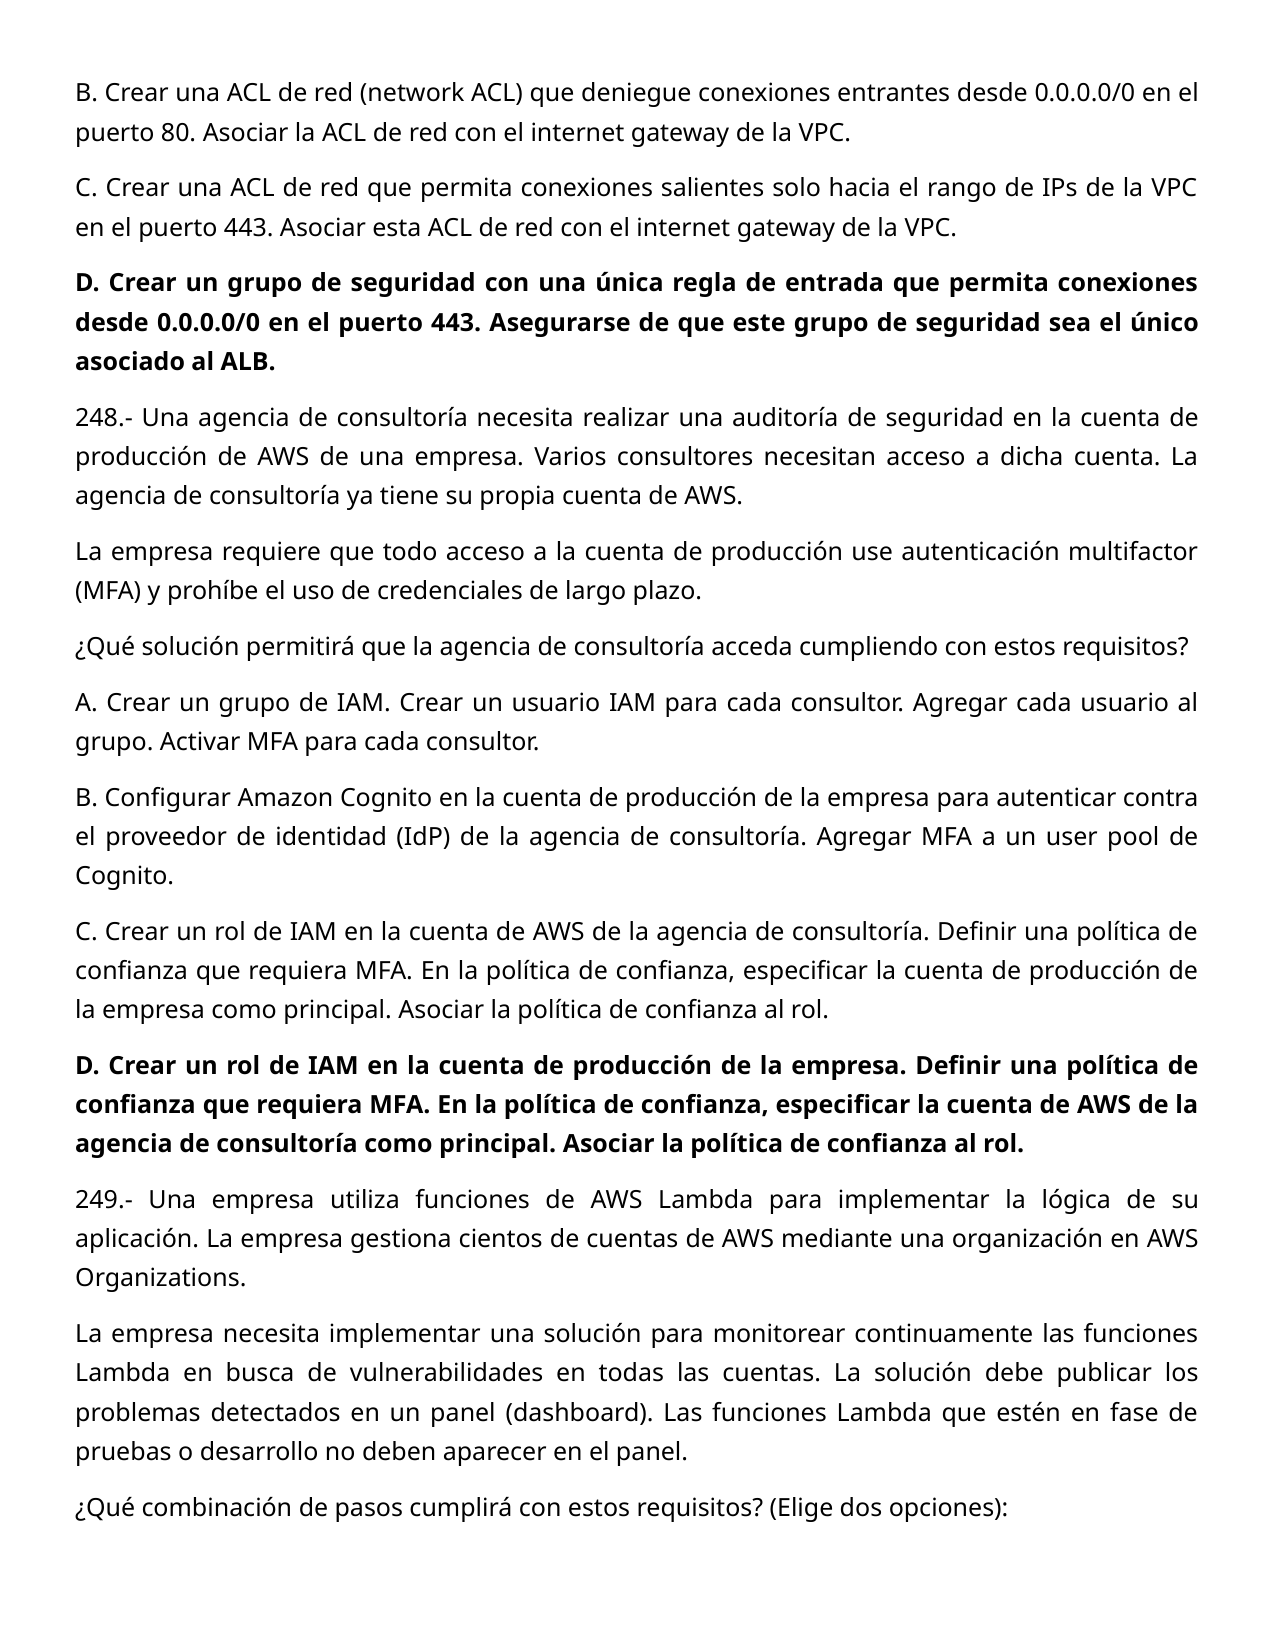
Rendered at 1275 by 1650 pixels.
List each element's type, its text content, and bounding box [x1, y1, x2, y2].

text A. Crear un grupo de IAM. Crear un usuario IAM para cada consultor. Agregar cada usuario al grupo. Activar MFA para cada consultor. [75, 684, 1200, 757]
text C. Crear una ACL de red que permita conexiones salientes solo hacia el rango de IPs de la VPC en el puerto 443. Asociar esta ACL de red con el internet gateway de la VPC. [75, 170, 1200, 243]
text ¿Qué solución permitirá que la agencia de consultoría acceda cumpliendo con estos requisitos? [75, 628, 1200, 662]
text B. Crear una ACL de red (network ACL) que deniegue conexiones entrantes desde 0.0.0.0/0 en el puerto 80. Asociar la ACL de red con el internet gateway de la VPC. [75, 75, 1200, 148]
text La empresa requiere que todo acceso a la cuenta de producción use autenticación multifactor (MFA) y prohíbe el uso de credenciales de largo plazo. [75, 533, 1200, 607]
text La empresa necesita implementar una solución para monitorear continuamente las funciones Lambda en busca de vulnerabilidades en todas las cuentas. La solución debe publicar los problemas detectados en un panel (dashboard). Las funciones Lambda que estén en fase de pruebas o desarrollo no deben aparecer en el panel. [75, 1316, 1200, 1467]
text D. Crear un rol de IAM en la cuenta de producción de la empresa. Definir una política de confianza que requiera MFA. En la política de confianza, especificar la cuenta de AWS de la agencia de consultoría como principal. Asociar la política de confianza al rol. [75, 1047, 1200, 1160]
text C. Crear un rol de IAM en la cuenta de AWS de la agencia de consultoría. Definir una política de confianza que requiera MFA. En la política de confianza, especificar la cuenta de producción de la empresa como principal. Asociar la política de confianza al rol. [75, 913, 1200, 1026]
text 248.- Una agencia de consultoría necesita realizar una auditoría de seguridad en la cuenta de producción de AWS de una empresa. Varios consultores necesitan acceso a dicha cuenta. La agencia de consultoría ya tiene su propia cuenta de AWS. [75, 399, 1200, 512]
text ¿Qué combinación de pasos cumplirá con estos requisitos? (Elige dos opciones): [75, 1489, 1200, 1523]
text D. Crear un grupo de seguridad con una única regla de entrada que permita conexiones desde 0.0.0.0/0 en el puerto 443. Asegurarse de que este grupo de seguridad sea el único asociado al ALB. [75, 265, 1200, 377]
text 249.- Una empresa utiliza funciones de AWS Lambda para implementar la lógica de su aplicación. La empresa gestiona cientos de cuentas de AWS mediante una organización en AWS Organizations. [75, 1182, 1200, 1294]
text B. Configurar Amazon Cognito en la cuenta de producción de la empresa para autenticar contra el proveedor de identidad (IdP) de la agencia de consultoría. Agregar MFA a un user pool de Cognito. [75, 779, 1200, 892]
